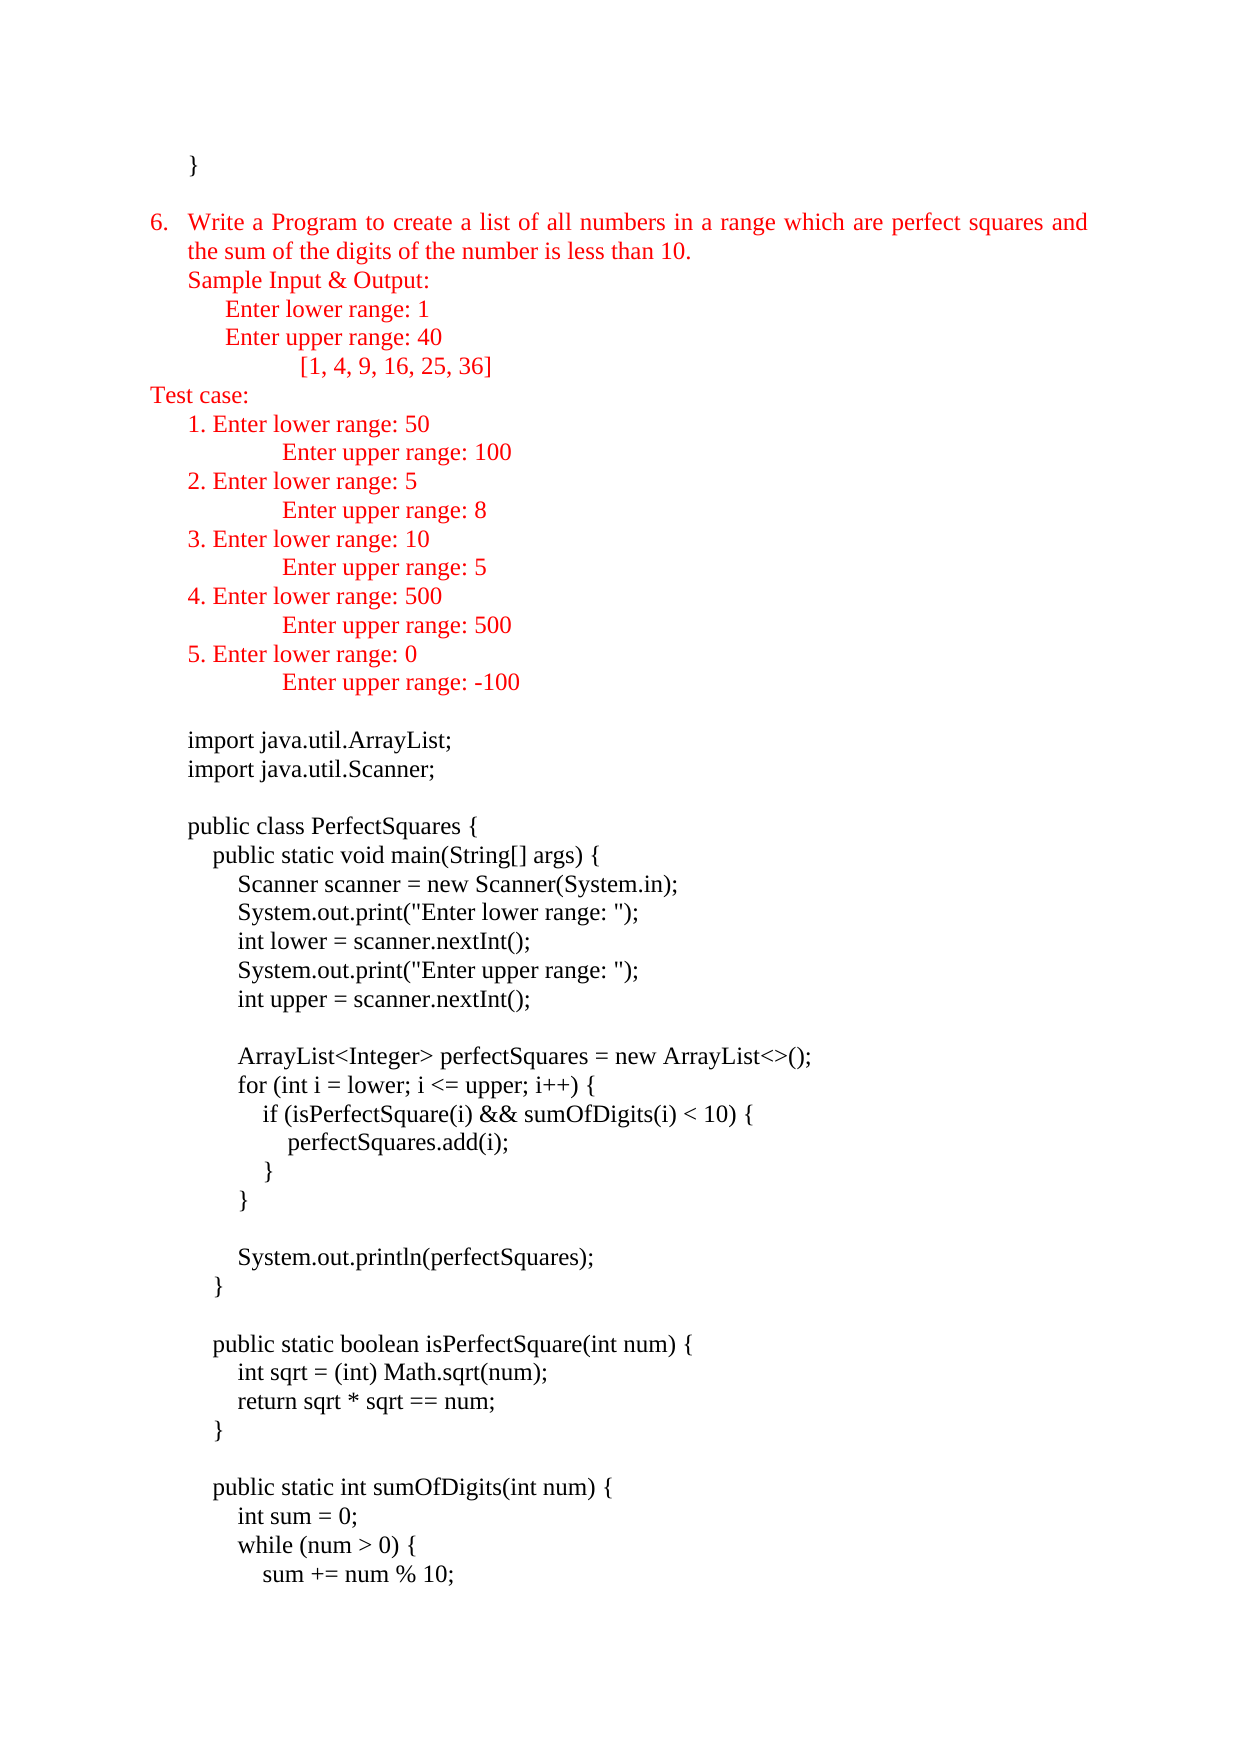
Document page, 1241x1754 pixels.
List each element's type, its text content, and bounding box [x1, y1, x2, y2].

text import java.util.ArrayList; [187, 725, 1090, 754]
text int sqrt = (int) Math.sqrt(num); [187, 1357, 1090, 1386]
text public class PerfectSquares { [187, 811, 1090, 840]
text Test case: [150, 380, 1090, 409]
text for (int i = lower; i <= upper; i++) { [187, 1070, 1090, 1099]
text public static void main(String[] args) { [187, 840, 1090, 869]
text System.out.println(perfectSquares); [187, 1242, 1090, 1271]
text while (num > 0) { [187, 1530, 1090, 1559]
text Sample Input & Output: [150, 265, 1090, 294]
text System.out.print("Enter lower range: "); [187, 897, 1090, 926]
text [1, 4, 9, 16, 25, 36] [225, 351, 1090, 380]
text Enter upper range: 500 [187, 610, 1090, 639]
text int upper = scanner.nextInt(); [187, 984, 1090, 1012]
text Enter upper range: 100 [187, 437, 1090, 466]
text public static boolean isPerfectSquare(int num) { [187, 1329, 1090, 1357]
text if (isPerfectSquare(i) && sumOfDigits(i) < 10) { [187, 1099, 1090, 1127]
text Enter upper range: 40 [225, 322, 1090, 351]
list Enter lower range: 50 [187, 409, 1090, 437]
text public static int sumOfDigits(int num) { [187, 1472, 1090, 1501]
text int lower = scanner.nextInt(); [187, 926, 1090, 955]
text sum += num % 10; [187, 1559, 1090, 1587]
text return sqrt * sqrt == num; [187, 1386, 1090, 1415]
text } [187, 1271, 1090, 1300]
text } [187, 1415, 1090, 1444]
text Enter upper range: 5 [187, 552, 1090, 581]
text ArrayList<Integer> perfectSquares = new ArrayList<>(); [187, 1041, 1090, 1070]
text int sum = 0; [187, 1501, 1090, 1530]
text import java.util.Scanner; [187, 754, 1090, 782]
list Enter lower range: 500 [187, 581, 1090, 610]
text } [187, 1185, 1090, 1214]
text Enter upper range: 8 [187, 495, 1090, 524]
text } [187, 1156, 1090, 1185]
text System.out.print("Enter upper range: "); [187, 955, 1090, 984]
text Scanner scanner = new Scanner(System.in); [187, 869, 1090, 897]
text perfectSquares.add(i); [187, 1127, 1090, 1156]
list Enter lower range: 5 [187, 466, 1090, 495]
list Write a Program to create a list of all numbers in a range which are perfect squares and the sum of the digits of the number is less than 10. [150, 207, 1090, 265]
list Enter lower range: 0 [187, 639, 1090, 667]
text Enter upper range: -100 [187, 667, 1090, 696]
list Enter lower range: 10 [187, 524, 1090, 552]
text Enter lower range: 1 [225, 294, 1090, 322]
text } [187, 150, 1090, 179]
